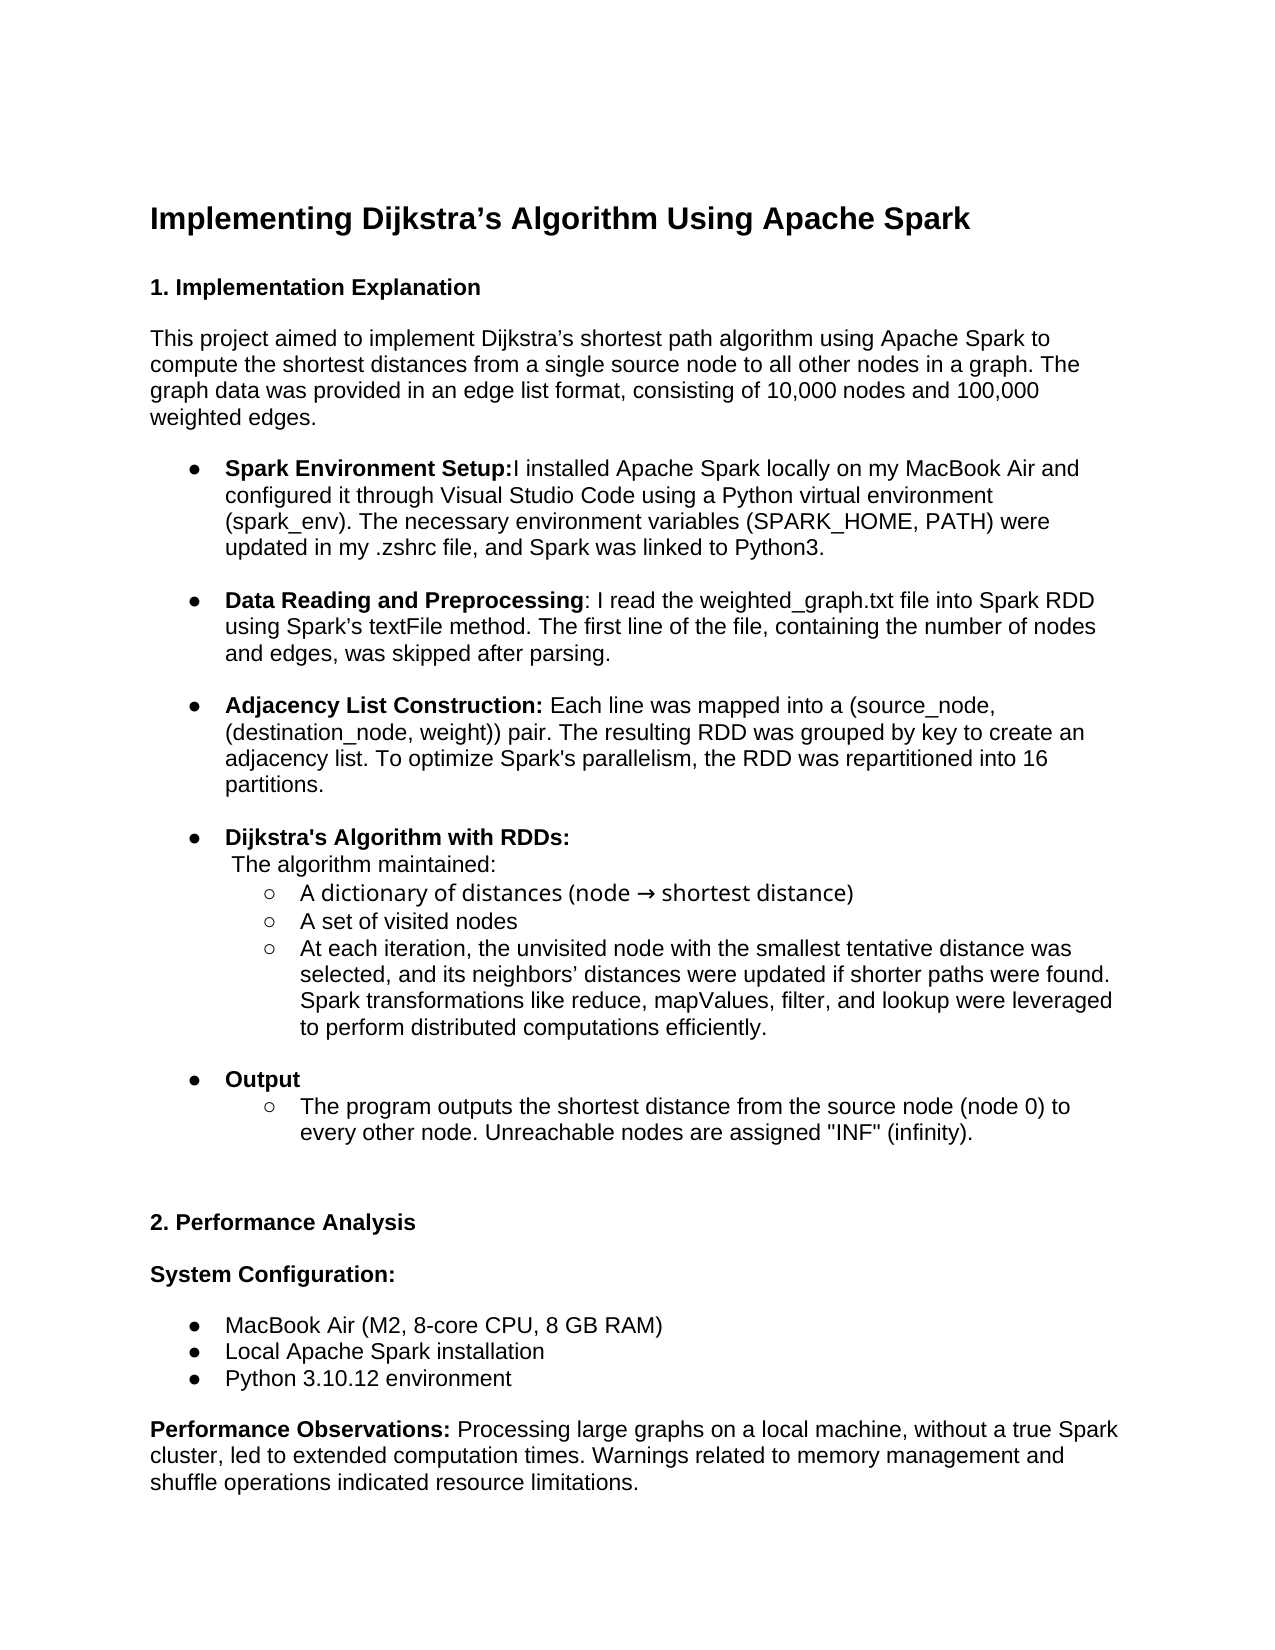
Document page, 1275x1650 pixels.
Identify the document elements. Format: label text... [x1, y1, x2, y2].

subtitle Implementing Dijkstra’s Algorithm Using Apache Spark [150, 200, 1125, 236]
text This project aimed to implement Dijkstra’s shortest path algorithm using Apache Spark to compute the shortest distances from a single source node to all other nodes in a graph. The graph data was provided in an edge list format, consisting of 10,000 nodes and 100,000 weighted edges. [150, 325, 1125, 430]
list A set of visited nodes [262, 908, 1125, 934]
list At each iteration, the unvisited node with the smallest tentative distance was selected, and its neighbors’ distances were updated if shorter paths were found. Spark transformations like reduce, mapValues, filter, and lookup were leveraged to perform distributed computations efficiently. [262, 934, 1125, 1066]
list Python 3.10.12 environment [187, 1364, 1125, 1391]
list MacBook Air (M2, 8-core CPU, 8 GB RAM) [187, 1312, 1125, 1338]
subtitle 1. Implementation Explanation [150, 273, 1125, 300]
list Local Apache Spark installation [187, 1338, 1125, 1364]
list Output [187, 1066, 1125, 1093]
list Adjacency List Construction: Each line was mapped into a (source_node, (destination_node, weight)) pair. The resulting RDD was grouped by key to create an adjacency list. To optimize Spark's parallelism, the RDD was repartitioned into 16 partitions. [187, 692, 1125, 824]
list The program outputs the shortest distance from the source node (node 0) to every other node. Unreachable nodes are assigned "INF" (infinity). [262, 1093, 1125, 1172]
subtitle 2. Performance Analysis [150, 1209, 1125, 1236]
text System Configuration: [150, 1261, 1125, 1287]
list Data Reading and Preprocessing: I read the weighted_graph.txt file into Spark RDD using Spark’s textFile method. The first line of the file, containing the number of nodes and edges, was skipped after parsing. [187, 587, 1125, 692]
text Performance Observations: Processing large graphs on a local machine, without a true Spark cluster, led to extended computation times. Warnings related to memory management and shuffle operations indicated resource limitations. [150, 1416, 1125, 1495]
list Dijkstra's Algorithm with RDDs: The algorithm maintained: [187, 824, 1125, 877]
list Spark Environment Setup:I installed Apache Spark locally on my MacBook Air and configured it through Visual Studio Code using a Python virtual environment (spark_env). The necessary environment variables (SPARK_HOME, PATH) were updated in my .zshrc file, and Spark was linked to Python3. [187, 455, 1125, 587]
list A dictionary of distances (node → shortest distance) [262, 877, 1125, 908]
